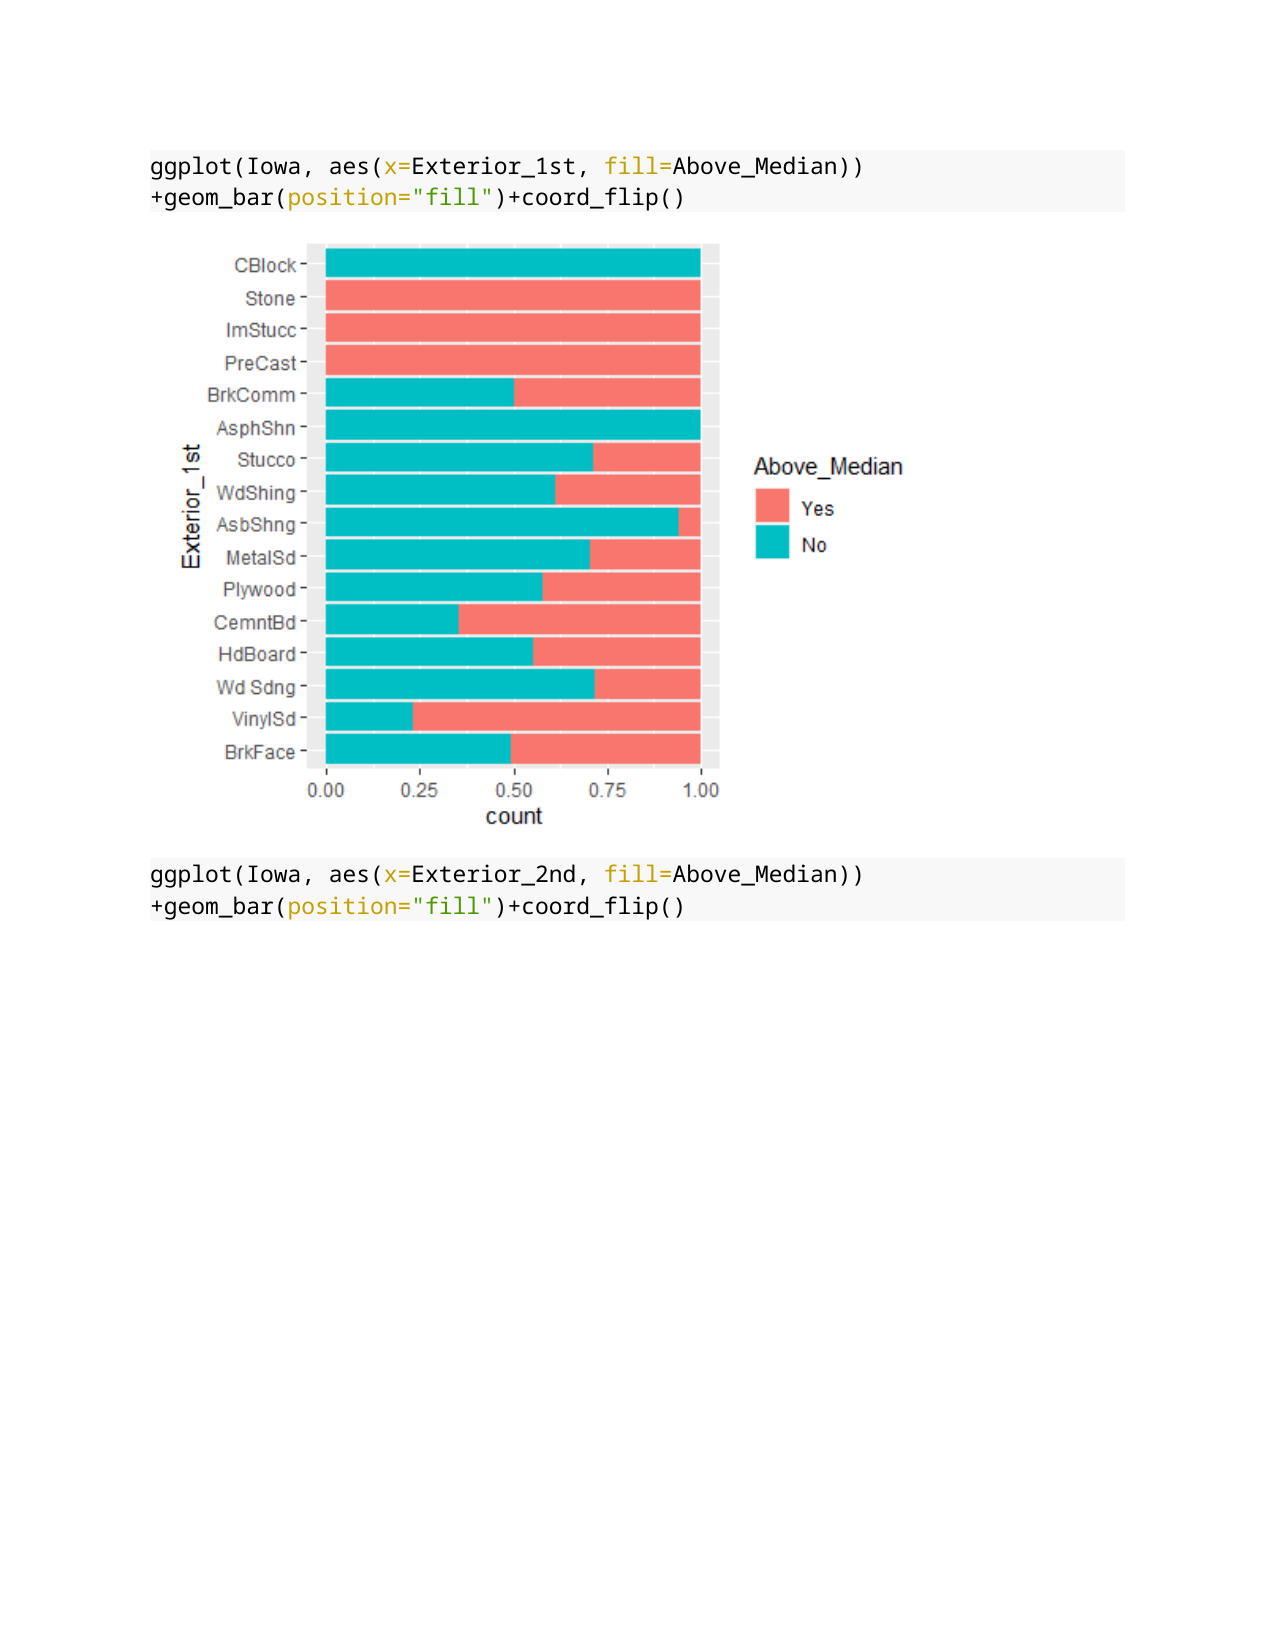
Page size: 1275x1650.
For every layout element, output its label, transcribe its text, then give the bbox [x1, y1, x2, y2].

text ggplot(Iowa, aes(x=Exterior_2nd, fill=Above_Median))+geom_bar(position="fill")+coord_flip() [150, 858, 1125, 921]
text ggplot(Iowa, aes(x=Exterior_1st, fill=Above_Median))+geom_bar(position="fill")+coord_flip() [686, 150, 1125, 212]
picture [168, 233, 927, 840]
